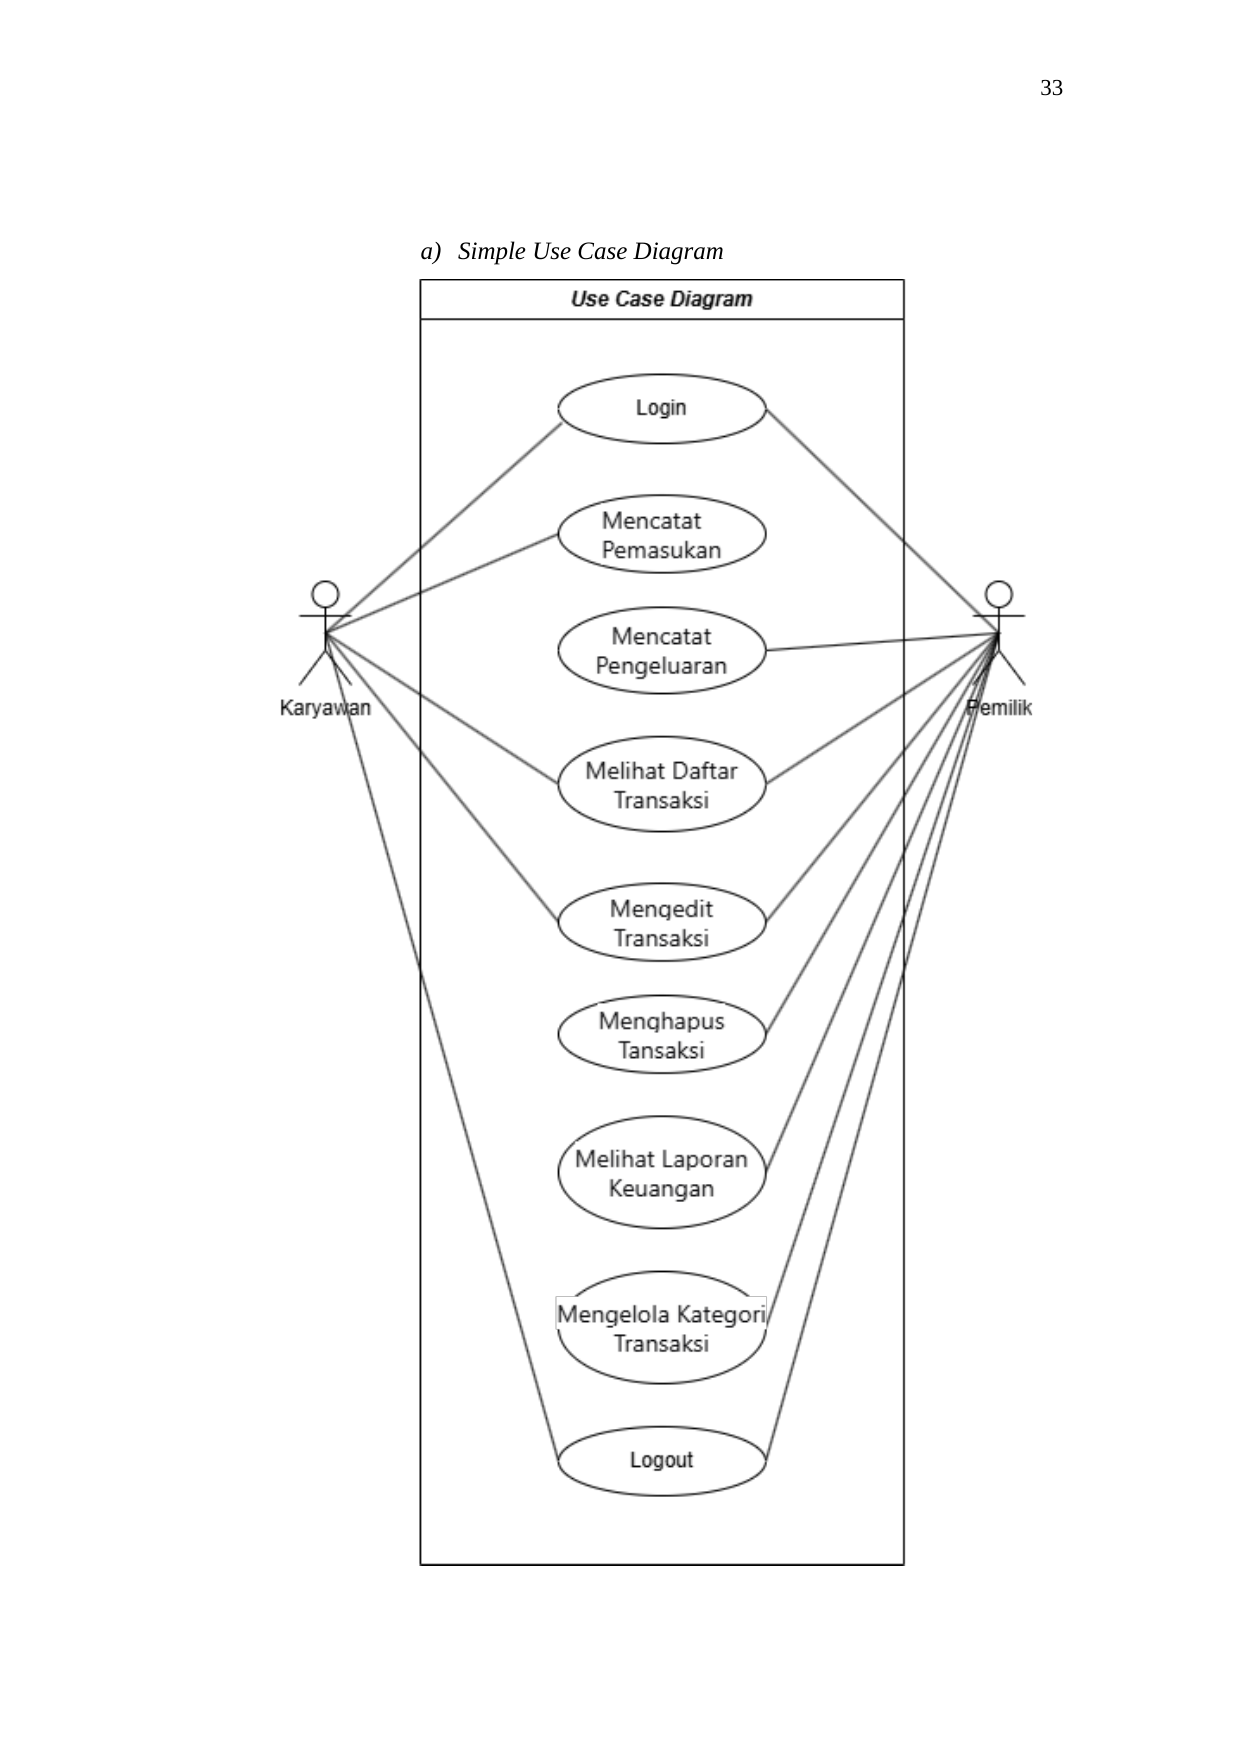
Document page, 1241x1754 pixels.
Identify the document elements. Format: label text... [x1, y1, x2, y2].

list Simple Use Case Diagram [420, 236, 1063, 265]
picture [280, 279, 1033, 1566]
